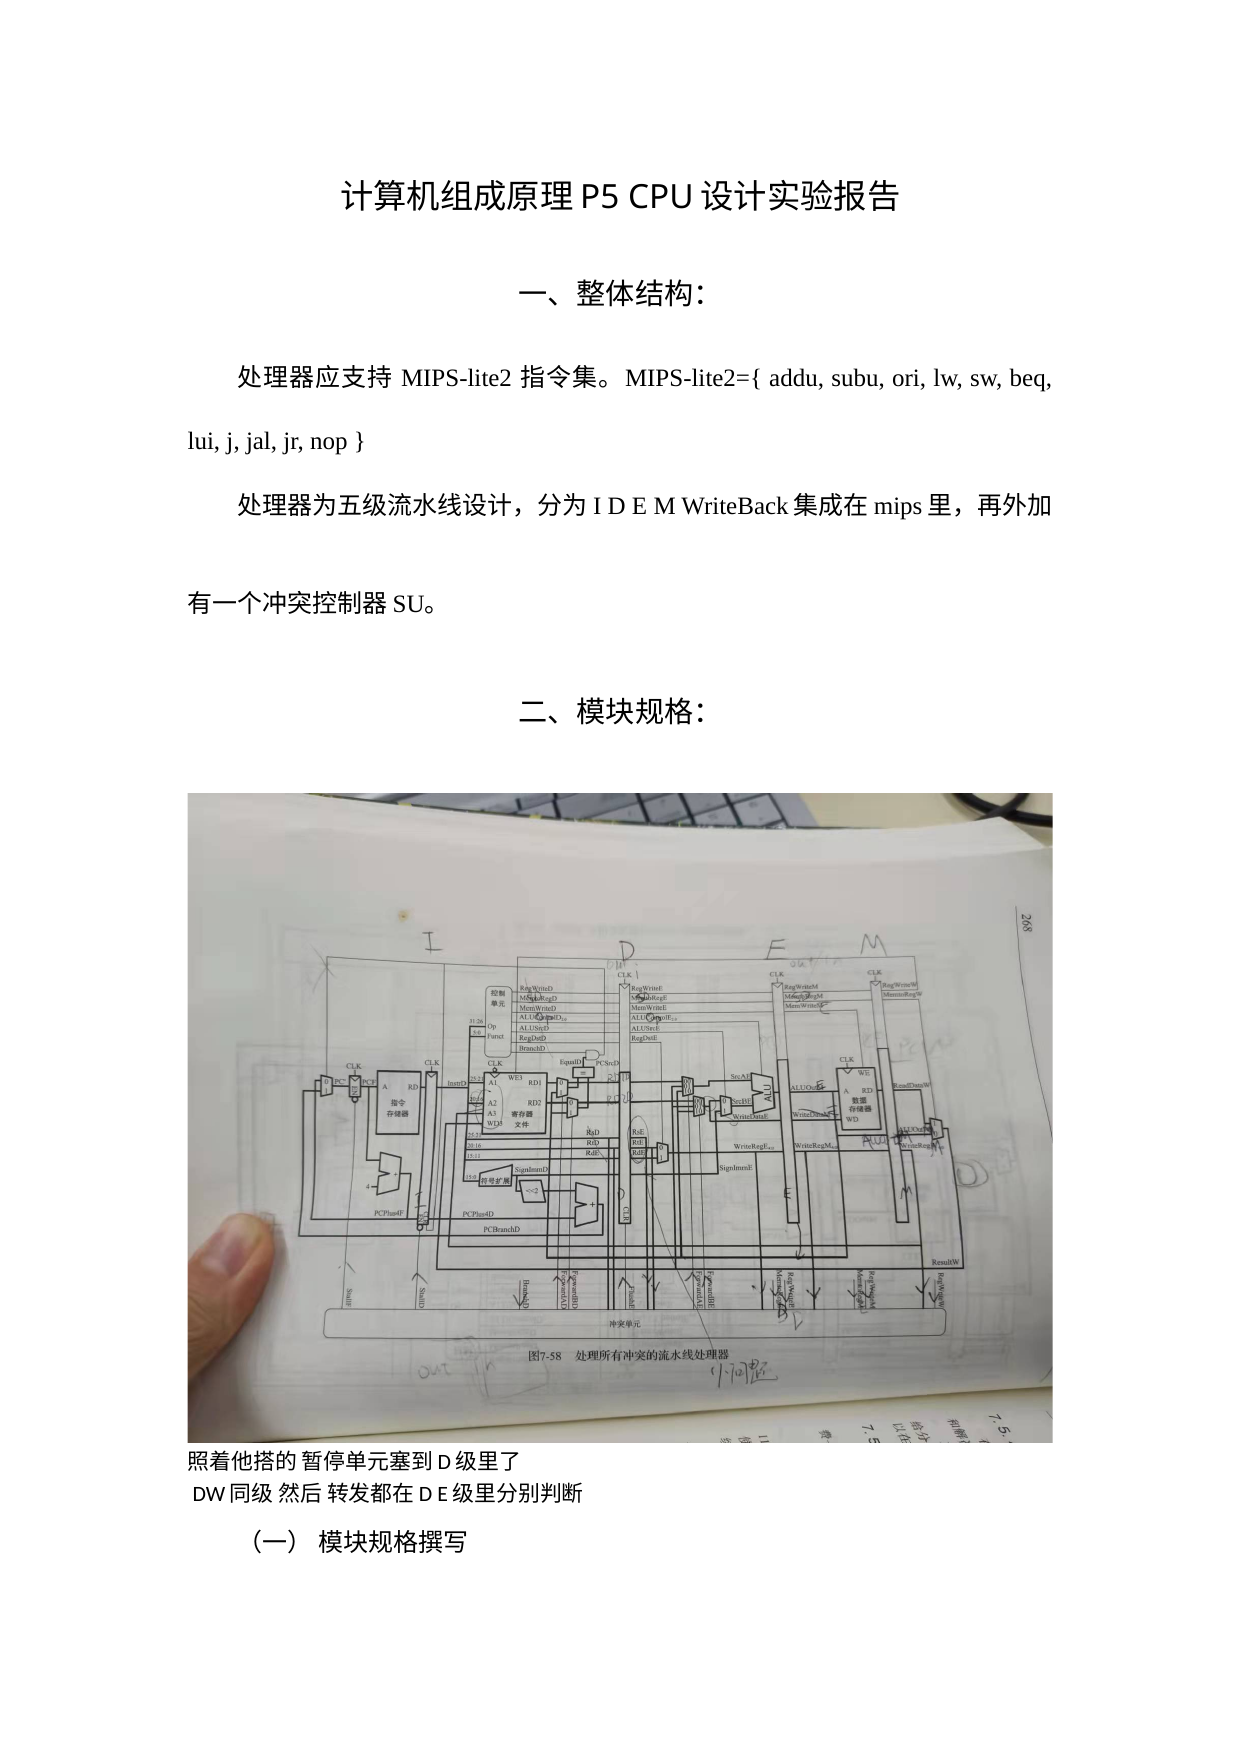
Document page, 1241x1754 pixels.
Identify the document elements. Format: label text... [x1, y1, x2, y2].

text 处理器应支持 MIPS-lite2 指令集。MIPS-lite2={ addu, subu, ori, lw, sw, beq, lui, j, jal, jr, nop } [187, 343, 1053, 457]
subtitle 二、模块规格： [187, 677, 1053, 742]
text 计算机组成原理P5 CPU设计实验报告 [187, 162, 1053, 227]
picture [187, 793, 1053, 1443]
text 处理器为五级流水线设计，分为I D E M WriteBack集成在mips里，再外加有一个冲突控制器SU。 [187, 471, 1053, 634]
list 模块规格撰写 [237, 1508, 1053, 1573]
subtitle 一、整体结构： [187, 259, 1053, 324]
text DW同级 然后 转发都在D E级里分别判断 [187, 1476, 1053, 1508]
text 照着他搭的 暂停单元塞到D级里了 [187, 1443, 1053, 1476]
